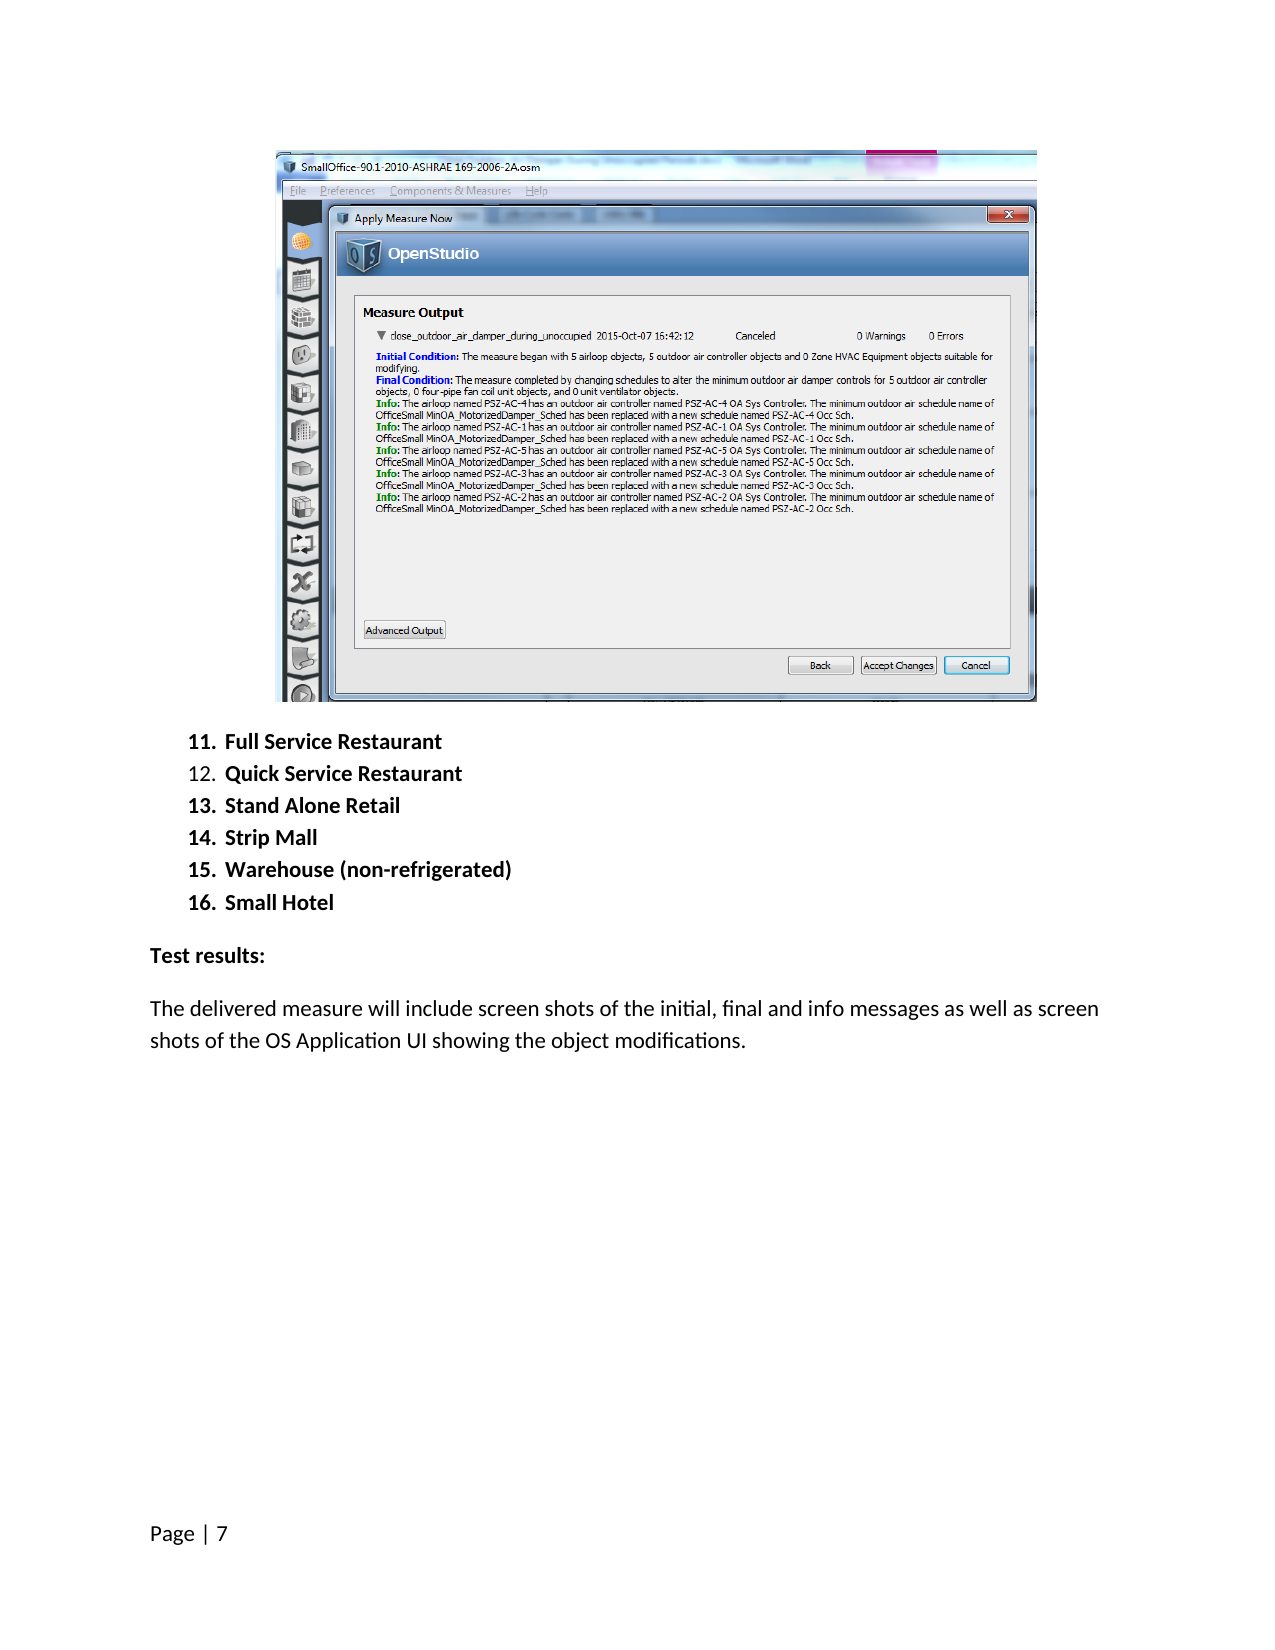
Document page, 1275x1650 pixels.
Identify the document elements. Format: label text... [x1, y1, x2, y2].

picture [275, 150, 1037, 702]
list Warehouse (non-refrigerated) [187, 856, 1125, 883]
list Stand Alone Retail [187, 791, 1125, 819]
list Full Service Restaurant [187, 727, 1125, 755]
text Test results: [150, 941, 1125, 969]
list Quick Service Restaurant [187, 759, 1125, 787]
list Small Hotel [187, 888, 1125, 916]
text The delivered measure will include screen shots of the initial, final and info messages as well as screen shots of the OS Application UI showing the object modifications. [150, 994, 1125, 1054]
list Strip Mall [187, 823, 1125, 851]
